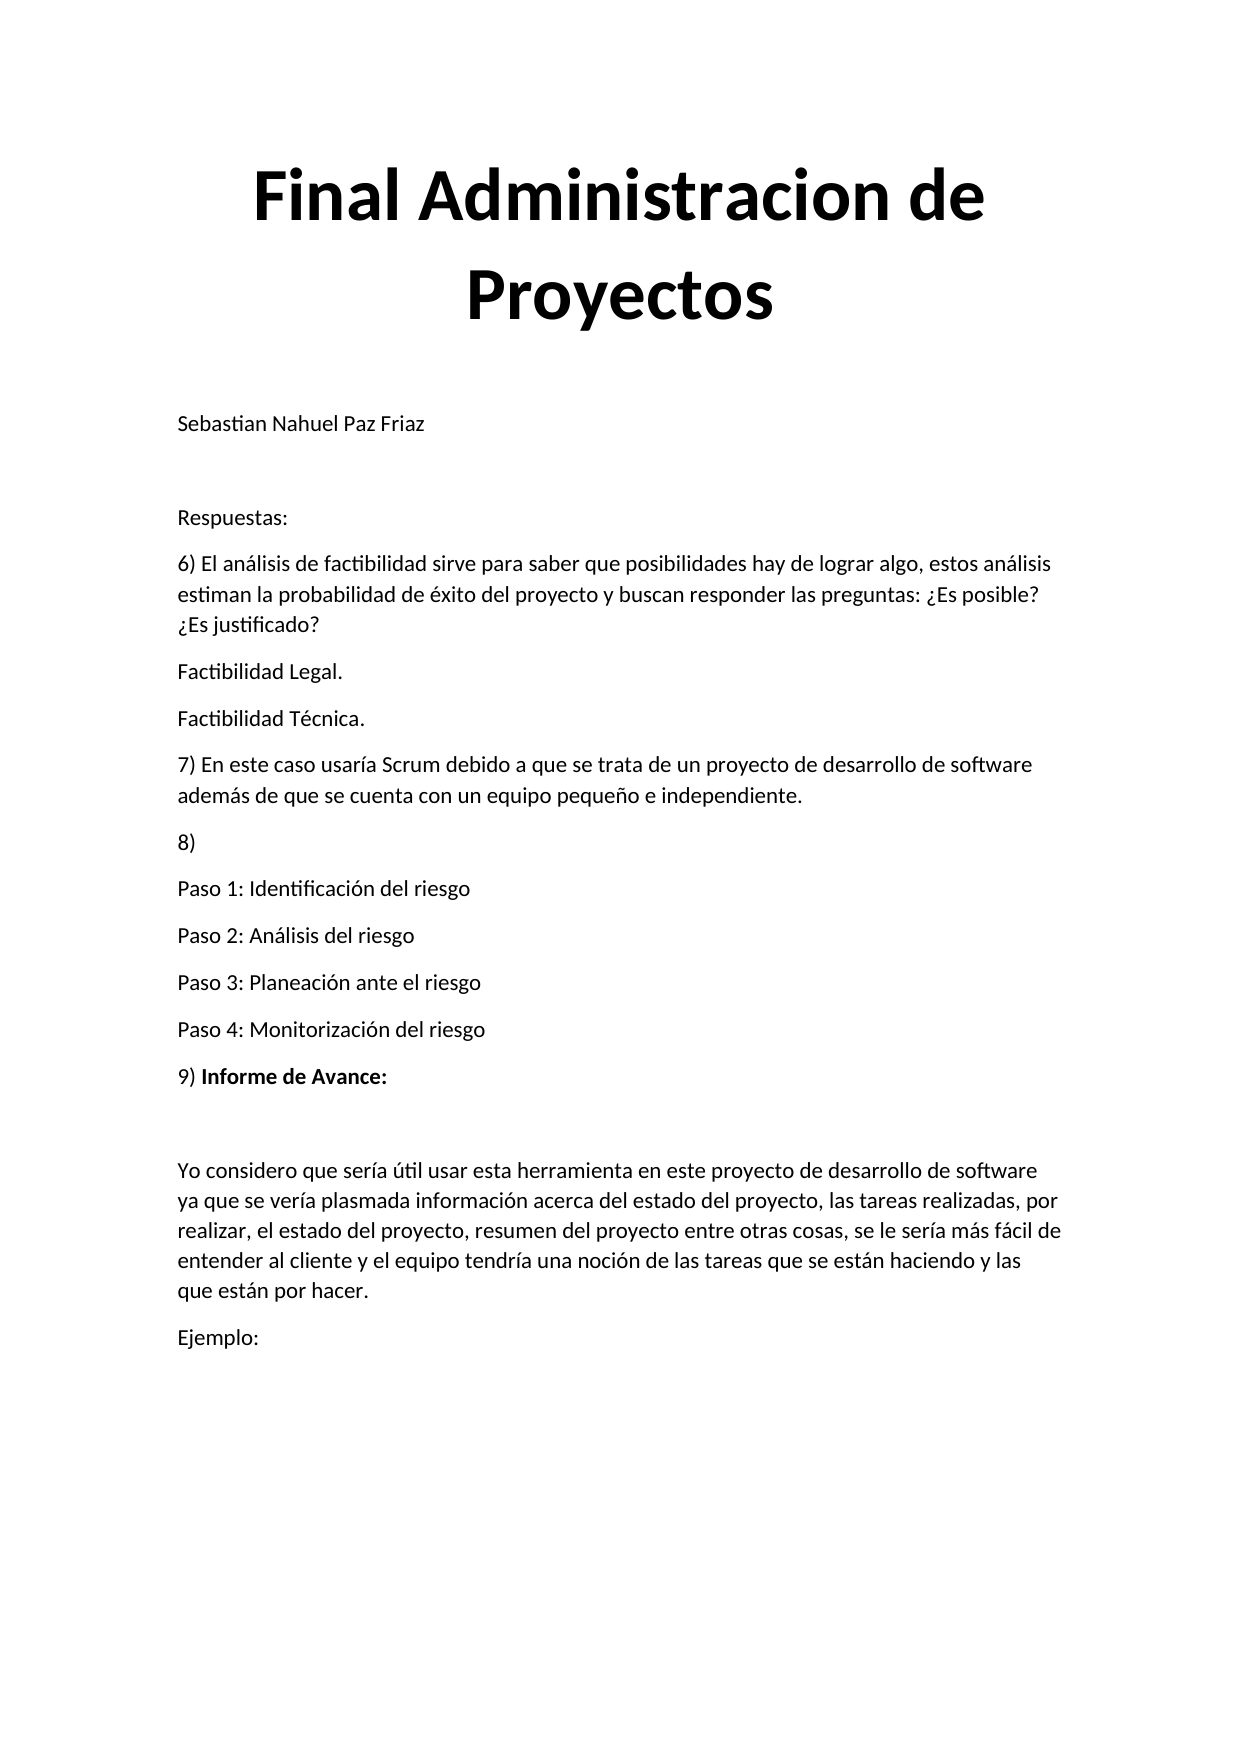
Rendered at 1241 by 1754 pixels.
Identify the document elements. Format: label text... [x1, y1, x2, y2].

text Yo considero que sería útil usar esta herramienta en este proyecto de desarrollo de software ya que se vería plasmada información acerca del estado del proyecto, las tareas realizadas, por realizar, el estado del proyecto, resumen del proyecto entre otras cosas, se le sería más fácil de entender al cliente y el equipo tendría una noción de las tareas que se están haciendo y las que están por hacer. [177, 1156, 1063, 1304]
text Ejemplo: [177, 1323, 1063, 1351]
text Paso 4: Monitorización del riesgo [177, 1015, 1063, 1043]
text Paso 2: Análisis del riesgo [177, 921, 1063, 949]
text Factibilidad Técnica. [177, 704, 1063, 732]
text 9) Informe de Avance: [177, 1062, 1063, 1090]
text 7) En este caso usaría Scrum debido a que se trata de un proyecto de desarrollo de software además de que se cuenta con un equipo pequeño e independiente. [177, 751, 1063, 809]
text Paso 1: Identificación del riesgo [177, 874, 1063, 902]
text Final Administracion de Proyectos [177, 148, 1063, 338]
text Sebastian Nahuel Paz Friaz [177, 409, 1063, 437]
text 6) El análisis de factibilidad sirve para saber que posibilidades hay de lograr algo, estos análisis estiman la probabilidad de éxito del proyecto y buscan responder las preguntas: ¿Es posible? ¿Es justificado? [177, 549, 1063, 638]
text Respuestas: [177, 503, 1063, 531]
text Factibilidad Legal. [177, 657, 1063, 685]
text 8) [177, 828, 1063, 856]
text Paso 3: Planeación ante el riesgo [177, 968, 1063, 996]
